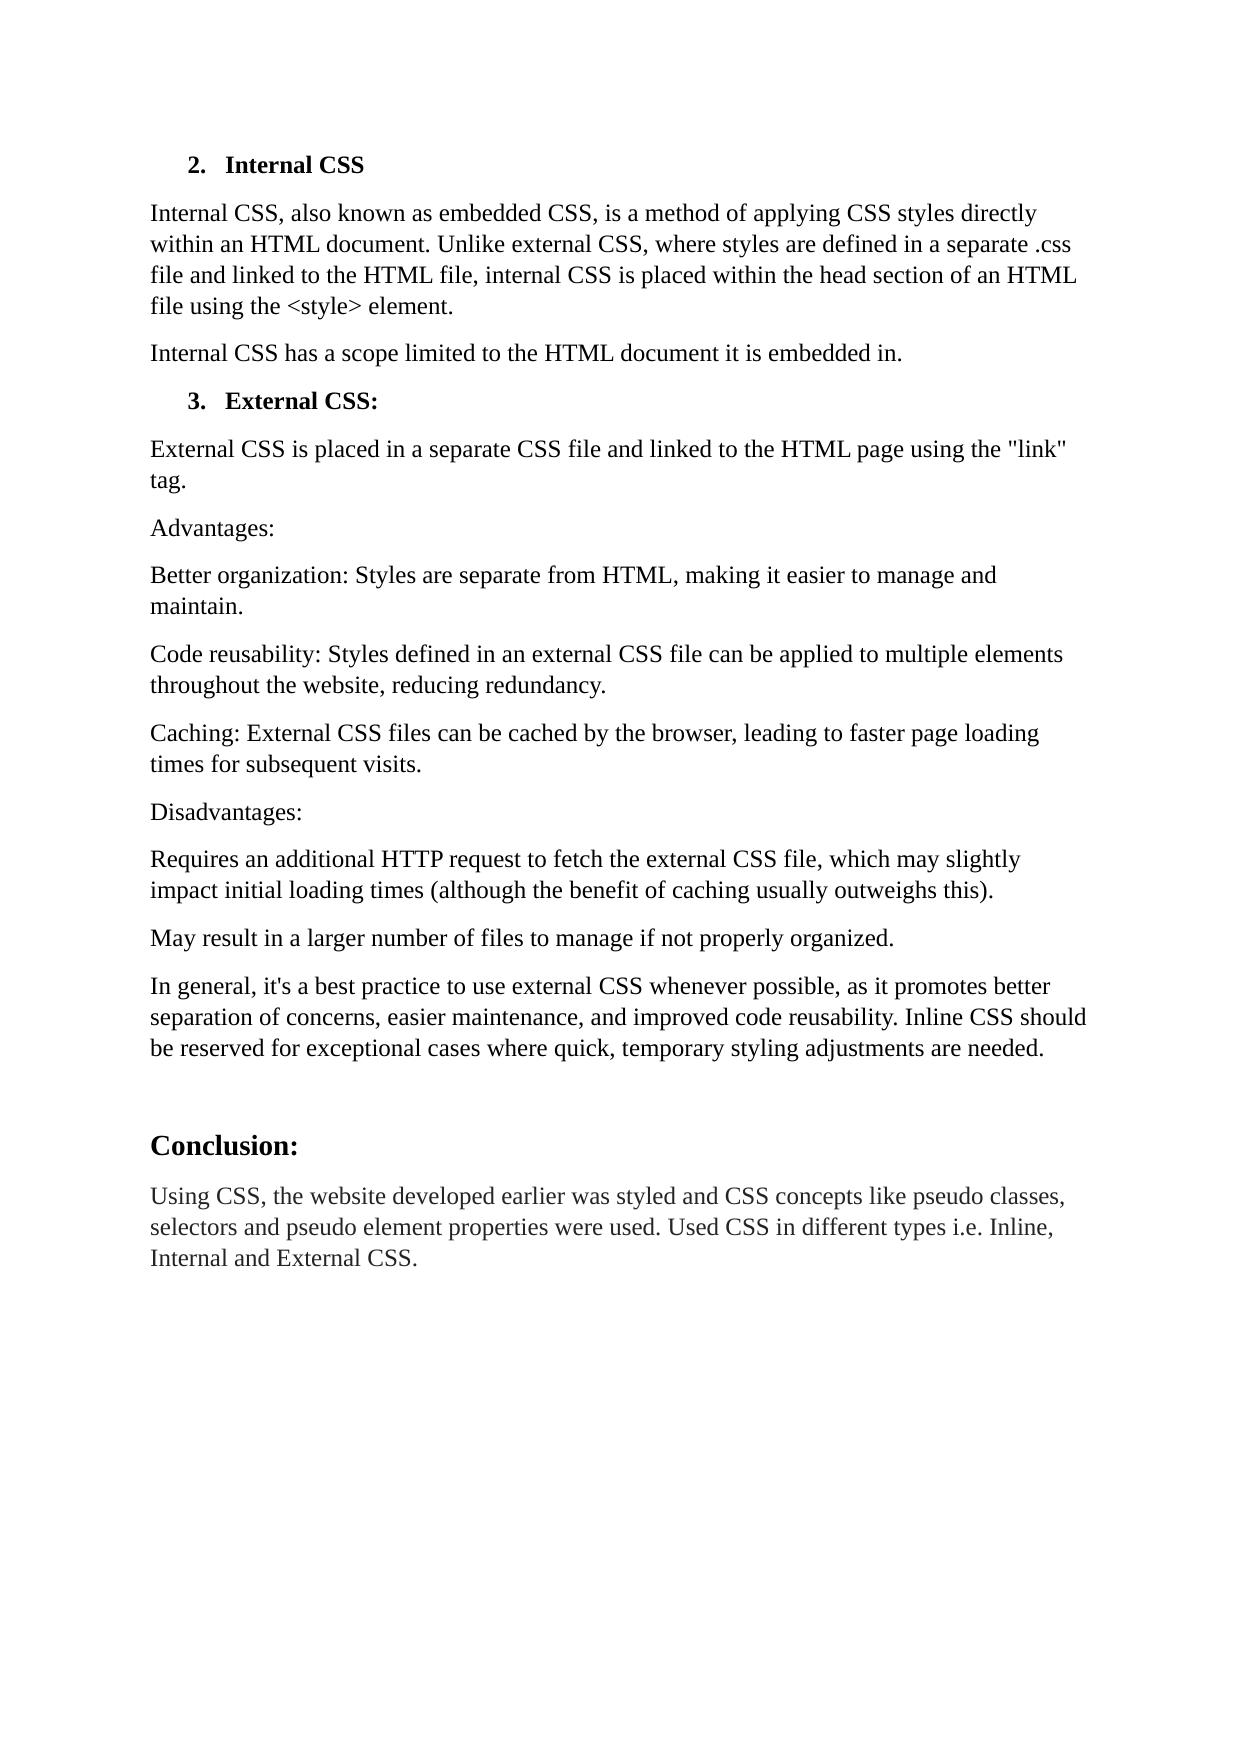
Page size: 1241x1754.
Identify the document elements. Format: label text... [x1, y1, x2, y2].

text May result in a larger number of files to manage if not properly organized. [150, 923, 1090, 952]
text Caching: External CSS files can be cached by the browser, leading to faster page loading times for subsequent visits. [150, 718, 1090, 778]
list External CSS: [187, 386, 1090, 415]
text In general, it's a best practice to use external CSS whenever possible, as it promotes better separation of concerns, easier maintenance, and improved code reusability. Inline CSS should be reserved for exceptional cases where quick, temporary styling adjustments are needed. [150, 971, 1090, 1062]
text Conclusion: [150, 1128, 1090, 1162]
text Code reusability: Styles defined in an external CSS file can be applied to multiple elements throughout the website, reducing redundancy. [150, 639, 1090, 699]
text Internal CSS has a scope limited to the HTML document it is embedded in. [150, 338, 1090, 367]
text Internal CSS, also known as embedded CSS, is a method of applying CSS styles directly within an HTML document. Unlike external CSS, where styles are defined in a separate .css file and linked to the HTML file, internal CSS is placed within the head section of an HTML file using the <style> element. [150, 198, 1090, 319]
text Disadvantages: [150, 797, 1090, 825]
text Requires an additional HTTP request to fetch the external CSS file, which may slightly impact initial loading times (although the benefit of caching usually outweighs this). [150, 844, 1090, 904]
text Advantages: [150, 513, 1090, 541]
text Better organization: Styles are separate from HTML, making it easier to manage and maintain. [150, 560, 1090, 620]
text Using CSS, the website developed earlier was styled and CSS concepts like pseudo classes, selectors and pseudo element properties were used. Used CSS in different types i.e. Inline, Internal and External CSS. [150, 1181, 1090, 1272]
list Internal CSS [187, 150, 1090, 179]
text External CSS is placed in a separate CSS file and linked to the HTML page using the "link" tag. [150, 434, 1090, 494]
